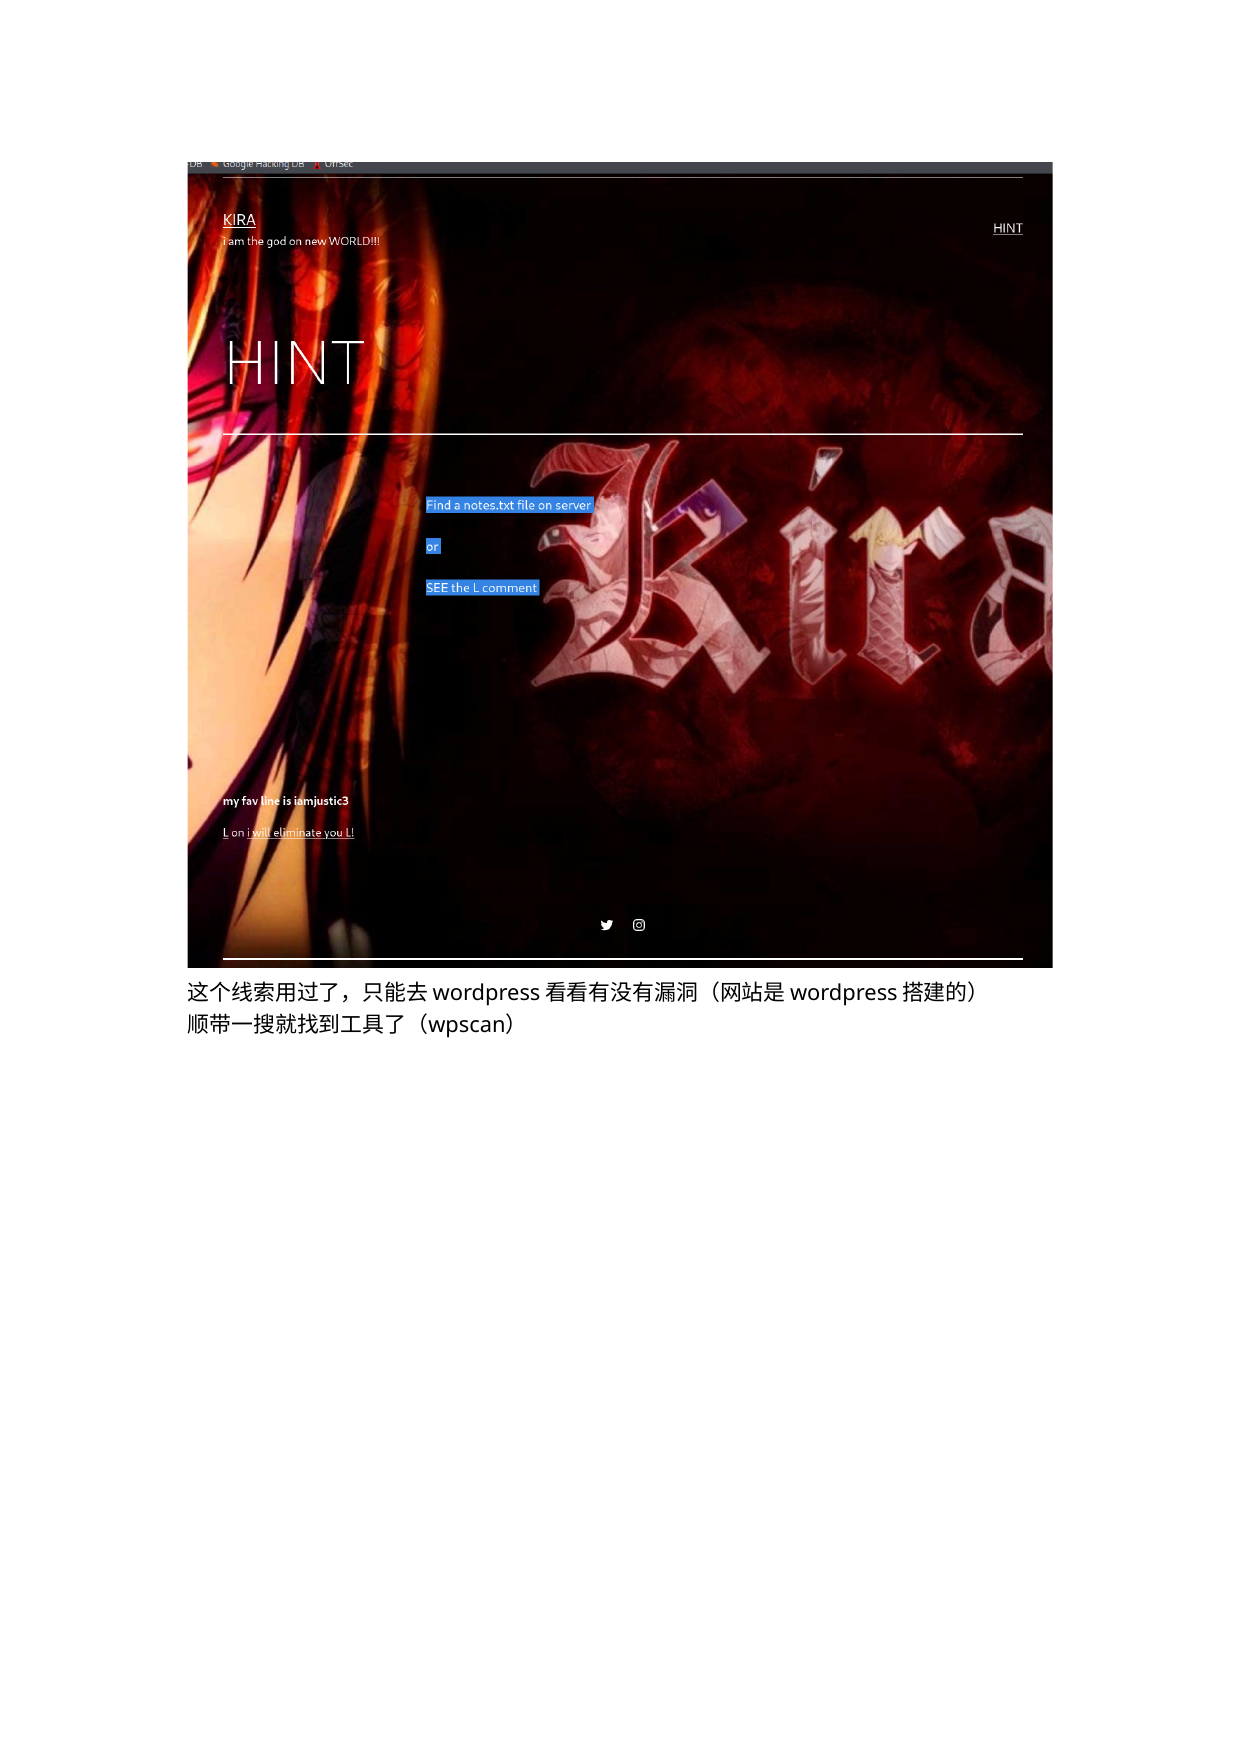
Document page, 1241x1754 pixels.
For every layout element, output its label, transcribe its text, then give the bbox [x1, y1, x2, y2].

picture [187, 162, 1053, 968]
text 这个线索用过了，只能去wordpress看看有没有漏洞（网站是wordpress搭建的） [187, 974, 1053, 1007]
text 顺带一搜就找到工具了（wpscan） [187, 1007, 1053, 1039]
